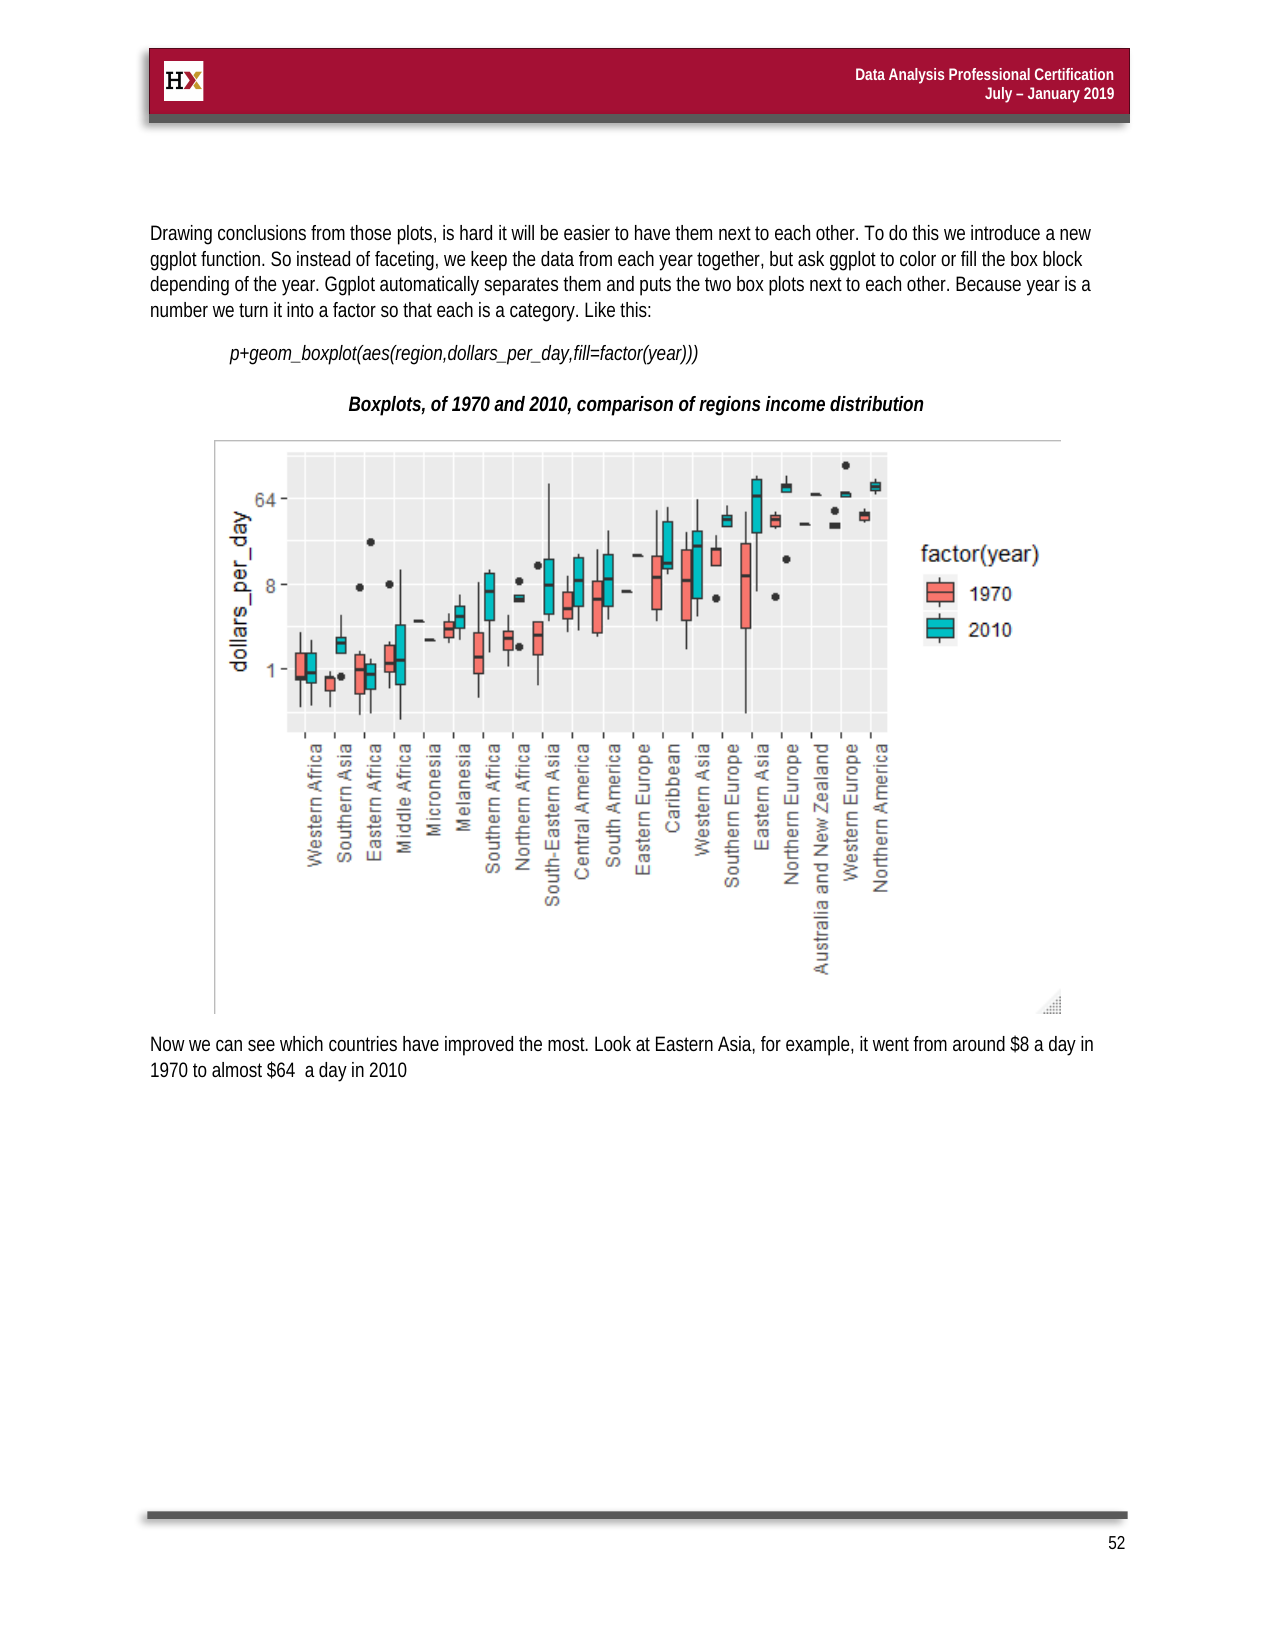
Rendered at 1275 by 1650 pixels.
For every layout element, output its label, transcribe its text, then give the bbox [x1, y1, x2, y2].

text p+geom_boxplot(aes(region,dollars_per_day,fill=factor(year))) [150, 341, 1125, 364]
text Drawing conclusions from those plots, is hard it will be easier to have them next to each other. To do this we introduce a new ggplot function. So instead of faceting, we keep the data from each year together, but ask ggplot to color or fill the box block depending of the year. Ggplot automatically separates them and puts the two box plots next to each other. Because year is a number we turn it into a factor so that each is a category. Like this: [150, 221, 1125, 322]
picture [214, 440, 1061, 1014]
text Now we can see which countries have improved the most. Look at Eastern Asia, for example, it went from around $8 a day in 1970 to almost $64 a day in 2010 [150, 1032, 1125, 1082]
picture [164, 61, 204, 101]
text Boxplots, of 1970 and 2010, comparison of regions income distribution [150, 391, 1125, 415]
